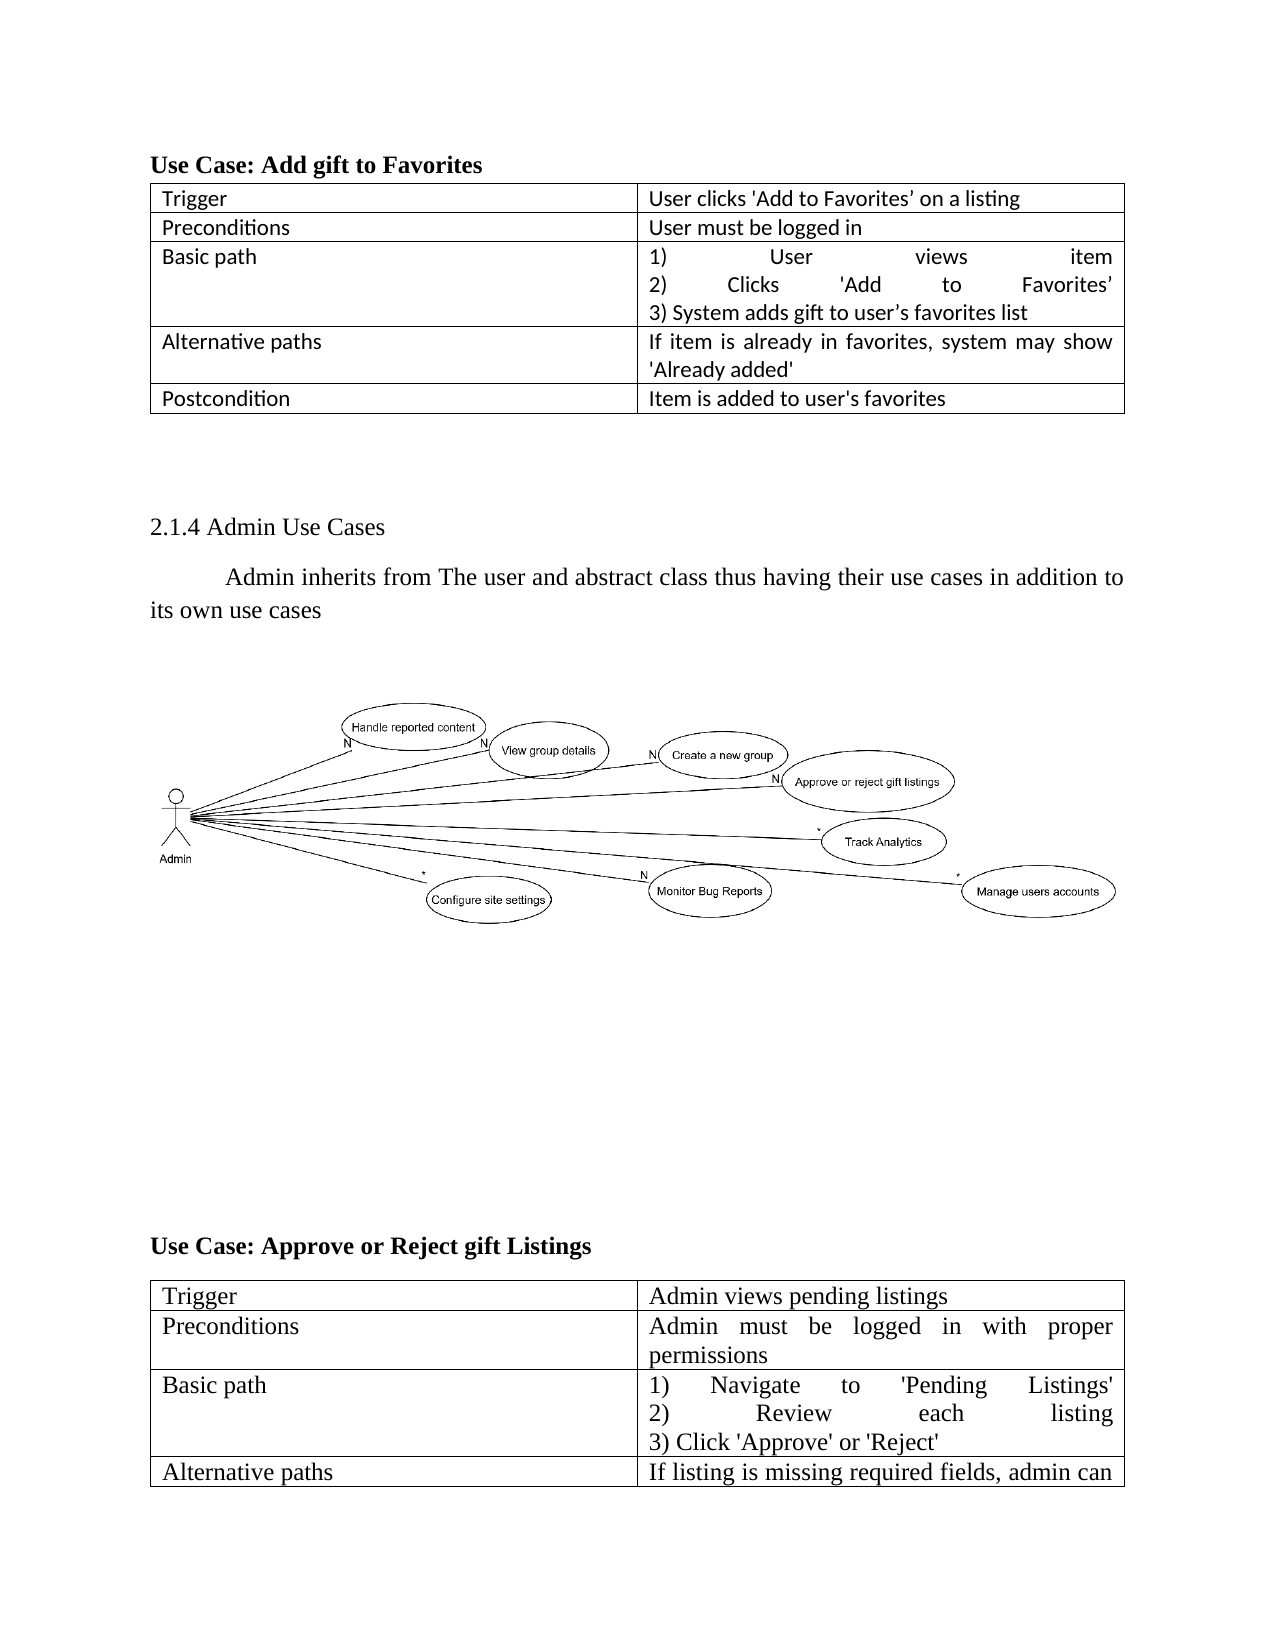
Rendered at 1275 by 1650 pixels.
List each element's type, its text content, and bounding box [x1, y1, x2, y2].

table_header Trigger [151, 184, 637, 212]
table_cell Basic path [151, 1370, 637, 1456]
table_cell Preconditions [151, 1311, 637, 1369]
table_cell Alternative paths [151, 1457, 637, 1486]
table_cell If item is already in favorites, system may show 'Already added' [638, 327, 1124, 383]
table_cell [638, 1457, 1124, 1486]
text Admin inherits from The user and abstract class thus having their use cases in addition to its own use cases [150, 562, 1125, 623]
text 2.1.4 Admin Use Cases [150, 512, 1125, 541]
table_cell 1) Navigate to 'Pending Listings' 2) Review each listing 3) Click 'Approve' or 'Reject' [638, 1370, 1124, 1456]
table_cell 1) User views item 2) Clicks 'Add to Favorites’ 3) System adds gift to user’s favorites list [638, 242, 1124, 326]
table_header Trigger [151, 1281, 637, 1310]
text Use Case: Approve or Reject gift Listings [150, 1231, 1125, 1259]
table_header User clicks 'Add to Favorites’ on a listing [638, 184, 1124, 212]
table_cell Postcondition [151, 384, 637, 412]
picture [150, 694, 1125, 933]
table_cell Item is added to user's favorites [638, 384, 1124, 412]
table_cell Preconditions [151, 213, 637, 241]
subtitle Use Case: Add gift to Favorites [150, 150, 1125, 179]
table_header Admin views pending listings [638, 1281, 1124, 1310]
table_cell Alternative paths [151, 327, 637, 383]
table_cell Basic path [151, 242, 637, 326]
table_cell User must be logged in [638, 213, 1124, 241]
table_cell Admin must be logged in with proper permissions [638, 1311, 1124, 1369]
